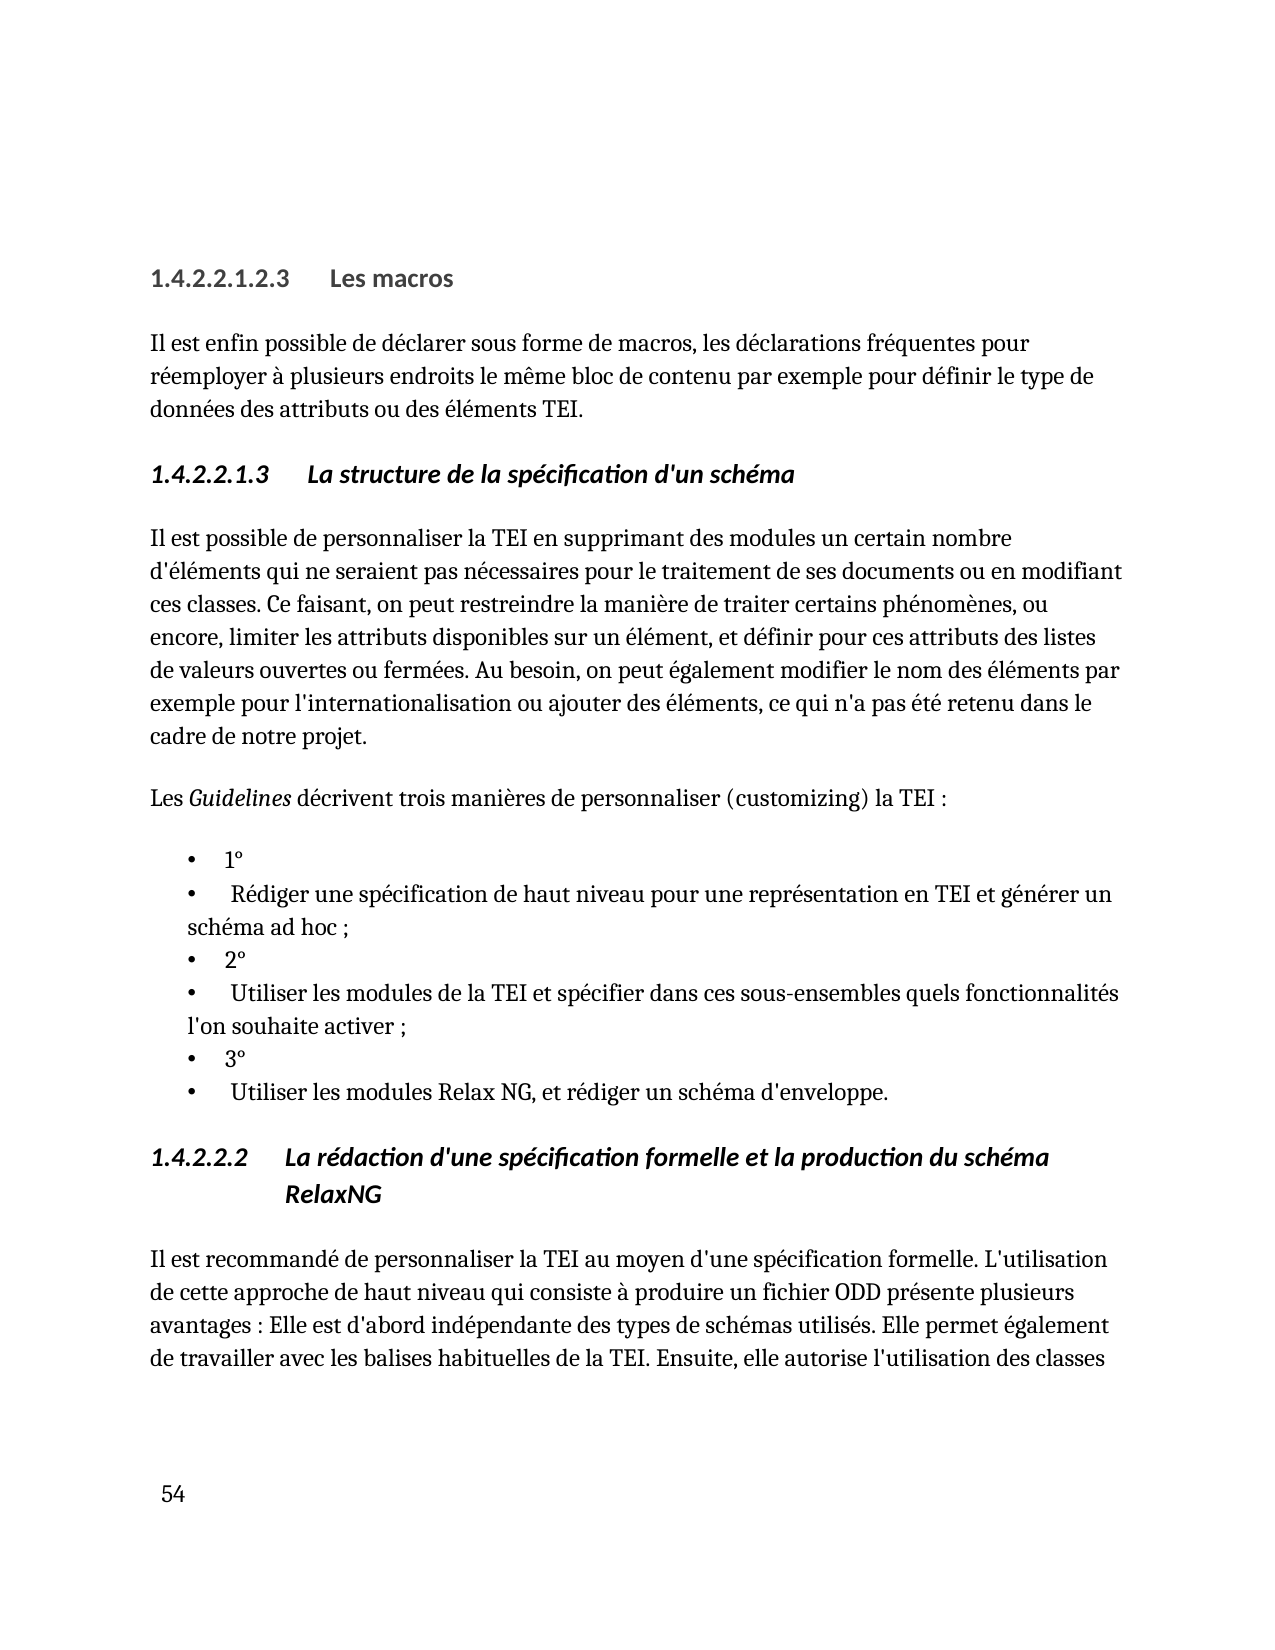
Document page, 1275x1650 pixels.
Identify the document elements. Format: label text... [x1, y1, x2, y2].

list 1° [187, 846, 1125, 875]
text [150, 1245, 1125, 1373]
text Il est possible de personnaliser la TEI en supprimant des modules un certain nombre d'éléments qui ne seraient pas nécessaires pour le traitement de ses documents ou en modifiant ces classes. Ce faisant, on peut restreindre la manière de traiter certains phénomènes, ou encore, limiter les attributs disponibles sur un élément, et définir pour ces attributs des listes de valeurs ouvertes ou fermées. Au besoin, on peut également modifier le nom des éléments par exemple pour l'internationalisation ou ajouter des éléments, ce qui n'a pas été retenu dans le cadre de notre projet. [150, 524, 1125, 751]
text Les Guidelines décrivent trois manières de personnaliser (customizing) la TEI : [150, 784, 1125, 813]
subtitle La rédaction d'une spécification formelle et la production du schéma RelaxNG [150, 1140, 1125, 1211]
list 3° [187, 1044, 1125, 1073]
subtitle La structure de la spécification d'un schéma [150, 457, 1125, 490]
list Rédiger une spécification de haut niveau pour une représentation en TEI et générer un schéma ad hoc ; [187, 879, 1125, 941]
list Utiliser les modules Relax NG, et rédiger un schéma d'enveloppe. [187, 1078, 1125, 1106]
text Il est enfin possible de déclarer sous forme de macros, les déclarations fréquentes pour réemployer à plusieurs endroits le même bloc de contenu par exemple pour définir le type de données des attributs ou des éléments TEI. [150, 329, 1125, 423]
subtitle Les macros [150, 262, 1125, 294]
list Utiliser les modules de la TEI et spécifier dans ces sous-ensembles quels fonctionnalités l'on souhaite activer ; [187, 978, 1125, 1040]
list 2° [187, 946, 1125, 974]
